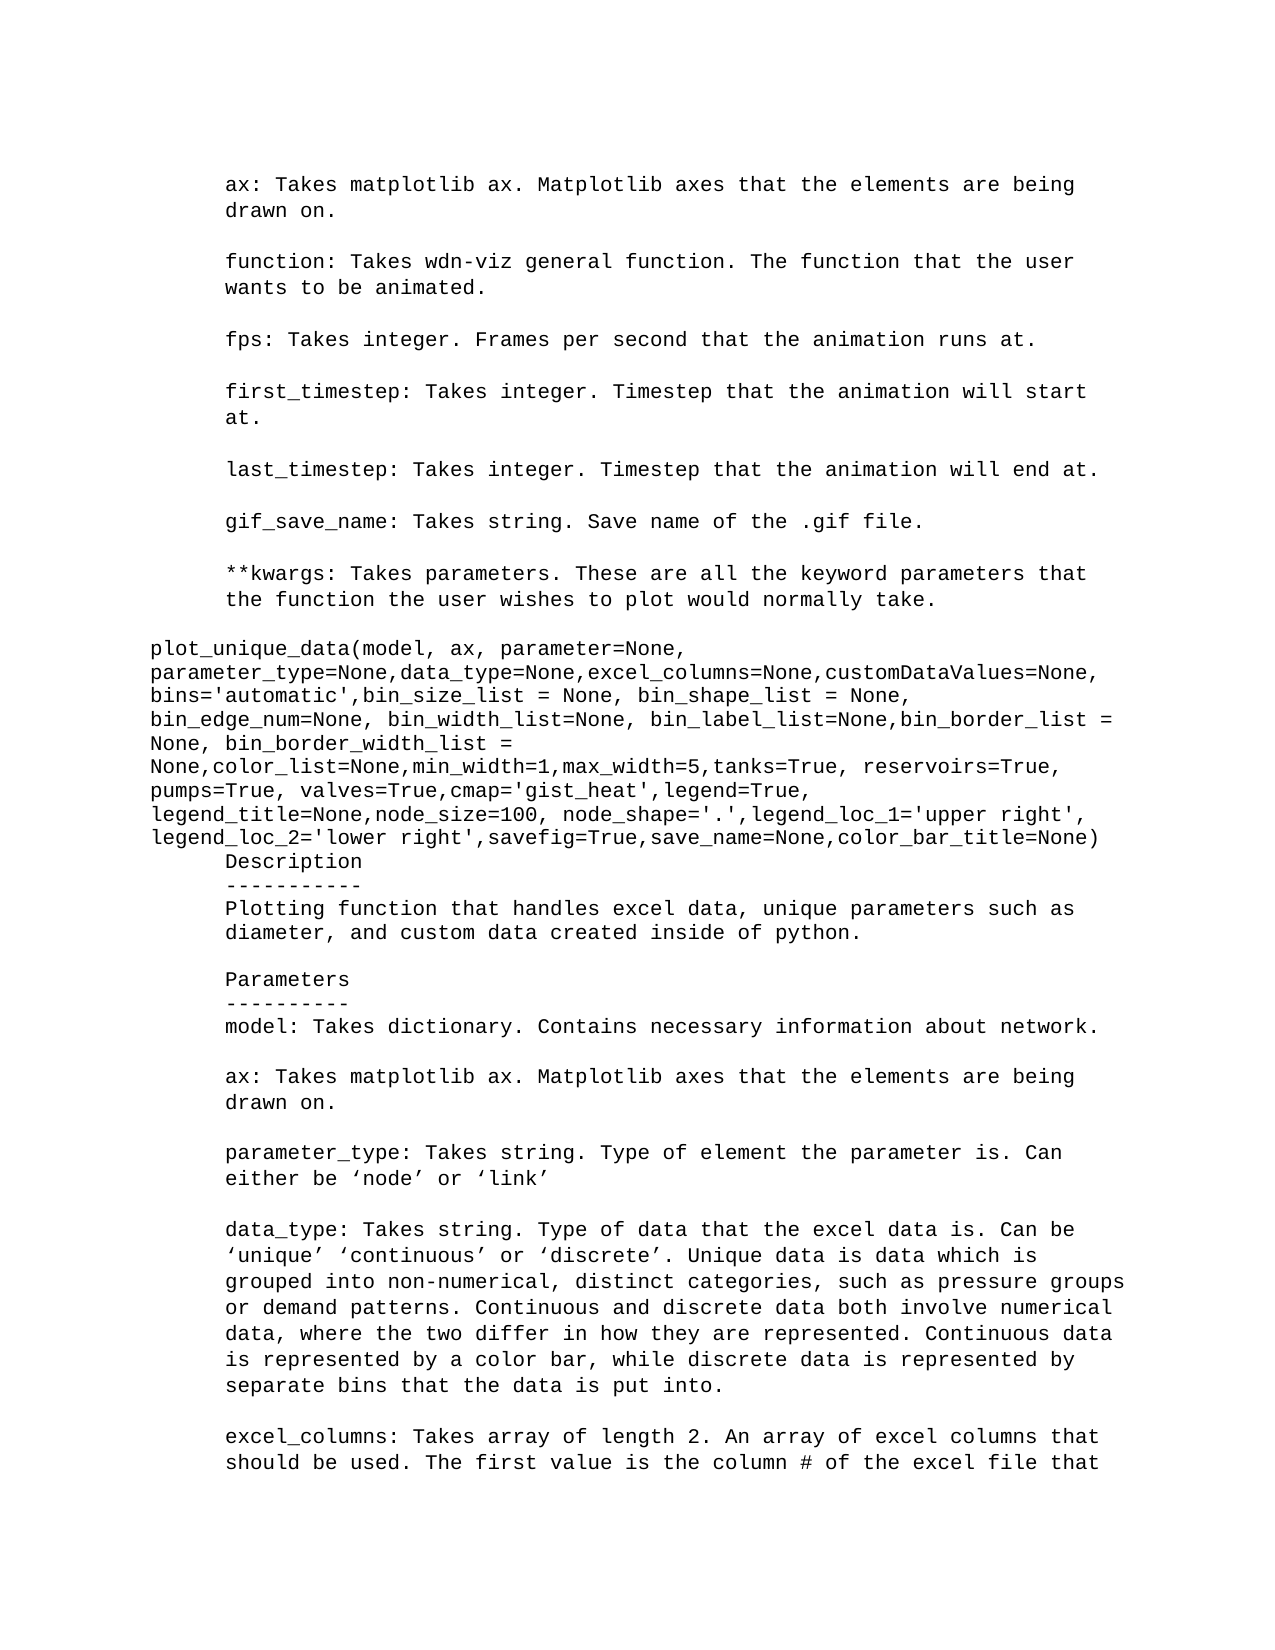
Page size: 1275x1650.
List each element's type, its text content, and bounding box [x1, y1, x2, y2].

text first_timestep: Takes integer. Timestep that the animation will start at. [225, 381, 1125, 431]
text function: Takes wdn-viz general function. The function that the user wants to be animated. [225, 251, 1125, 301]
text fps: Takes integer. Frames per second that the animation runs at. [225, 329, 1125, 353]
text **kwargs: Takes parameters. These are all the keyword parameters that the function the user wishes to plot would normally take. [225, 563, 1125, 612]
text ---------- [150, 993, 1125, 1017]
text model: Takes dictionary. Contains necessary information about network. [225, 1017, 1125, 1040]
text Parameters [150, 969, 1125, 993]
text ax: Takes matplotlib ax. Matplotlib axes that the elements are being drawn on. [225, 174, 1125, 223]
text data_type: Takes string. Type of data that the excel data is. Can be ‘unique’ ‘continuous’ or ‘discrete’. Unique data is data which is grouped into non-numerical, distinct categories, such as pressure groups or demand patterns. Continuous and discrete data both involve numerical data, where the two differ in how they are represented. Continuous data is represented by a color bar, while discrete data is represented by separate bins that the data is put into. [225, 1219, 1125, 1398]
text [225, 1426, 1125, 1476]
text ax: Takes matplotlib ax. Matplotlib axes that the elements are being drawn on. [225, 1066, 1125, 1116]
text gif_save_name: Takes string. Save name of the .gif file. [225, 511, 1125, 534]
text Plotting function that handles excel data, unique parameters such as diameter, and custom data created inside of python. [225, 898, 1125, 946]
text plot_unique_data(model, ax, parameter=None, parameter_type=None,data_type=None,excel_columns=None,customDataValues=None, bins='automatic',bin_size_list = None, bin_shape_list = None, bin_edge_num=None, bin_width_list=None, bin_label_list=None,bin_border_list = None, bin_border_width_list = None,color_list=None,min_width=1,max_width=5,tanks=True, reservoirs=True, pumps=True, valves=True,cmap='gist_heat',legend=True, legend_title=None,node_size=100, node_shape='.',legend_loc_1='upper right', legend_loc_2='lower right',savefig=True,save_name=None,color_bar_title=None) [150, 638, 1125, 851]
text Description [150, 851, 1125, 875]
text parameter_type: Takes string. Type of element the parameter is. Can either be ‘node’ or ‘link’ [225, 1142, 1125, 1191]
text last_timestep: Takes integer. Timestep that the animation will end at. [225, 459, 1125, 483]
text ----------- [225, 875, 1125, 898]
